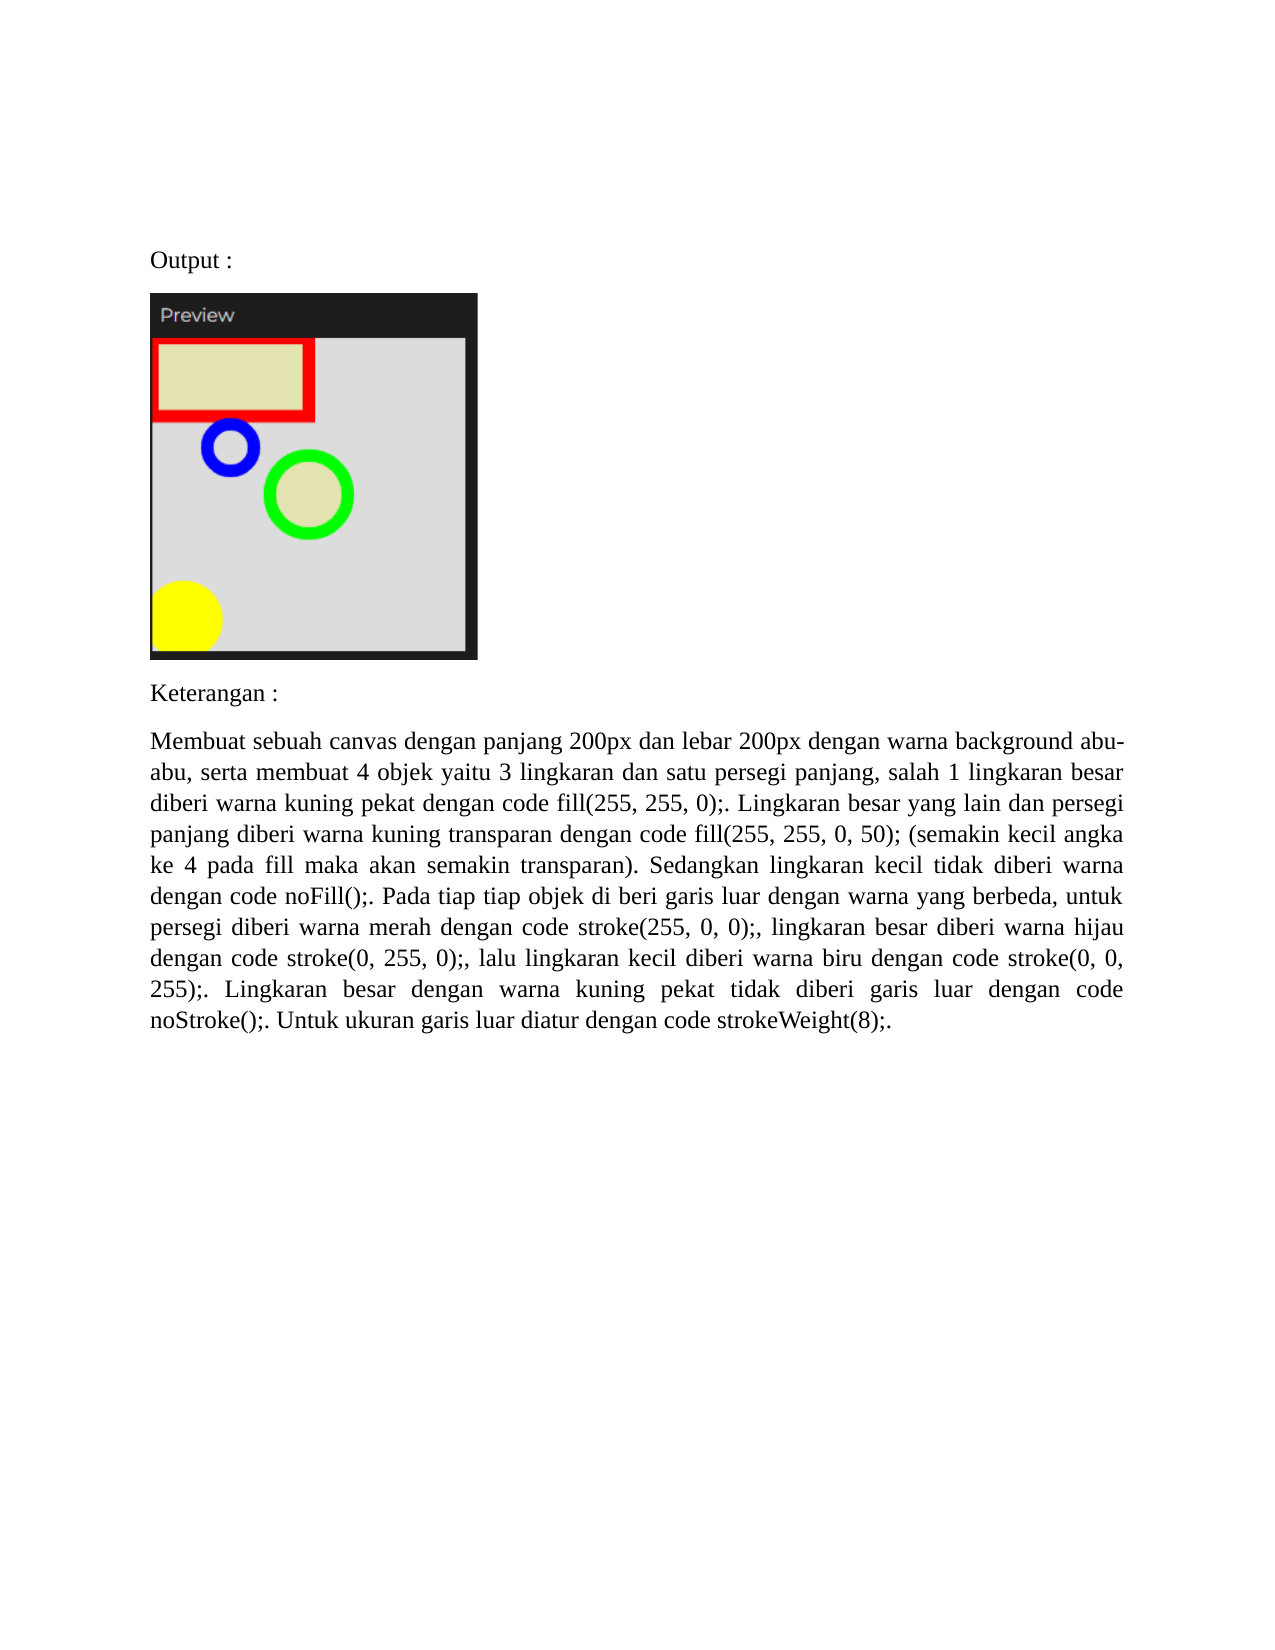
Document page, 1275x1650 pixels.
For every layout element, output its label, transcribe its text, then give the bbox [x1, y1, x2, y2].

picture [150, 293, 478, 660]
text Keterangan : [150, 678, 1125, 707]
text Output : [150, 245, 1125, 274]
text Membuat sebuah canvas dengan panjang 200px dan lebar 200px dengan warna background abu-abu, serta membuat 4 objek yaitu 3 lingkaran dan satu persegi panjang, salah 1 lingkaran besar diberi warna kuning pekat dengan code fill(255, 255, 0);. Lingkaran besar yang lain dan persegi panjang diberi warna kuning transparan dengan code fill(255, 255, 0, 50); (semakin kecil angka ke 4 pada fill maka akan semakin transparan). Sedangkan lingkaran kecil tidak diberi warna dengan code noFill();. Pada tiap tiap objek di beri garis luar dengan warna yang berbeda, untuk persegi diberi warna merah dengan code stroke(255, 0, 0);, lingkaran besar diberi warna hijau dengan code stroke(0, 255, 0);, lalu lingkaran kecil diberi warna biru dengan code stroke(0, 0, 255);. Lingkaran besar dengan warna kuning pekat tidak diberi garis luar dengan code noStroke();. Untuk ukuran garis luar diatur dengan code strokeWeight(8);. [150, 726, 1125, 1034]
